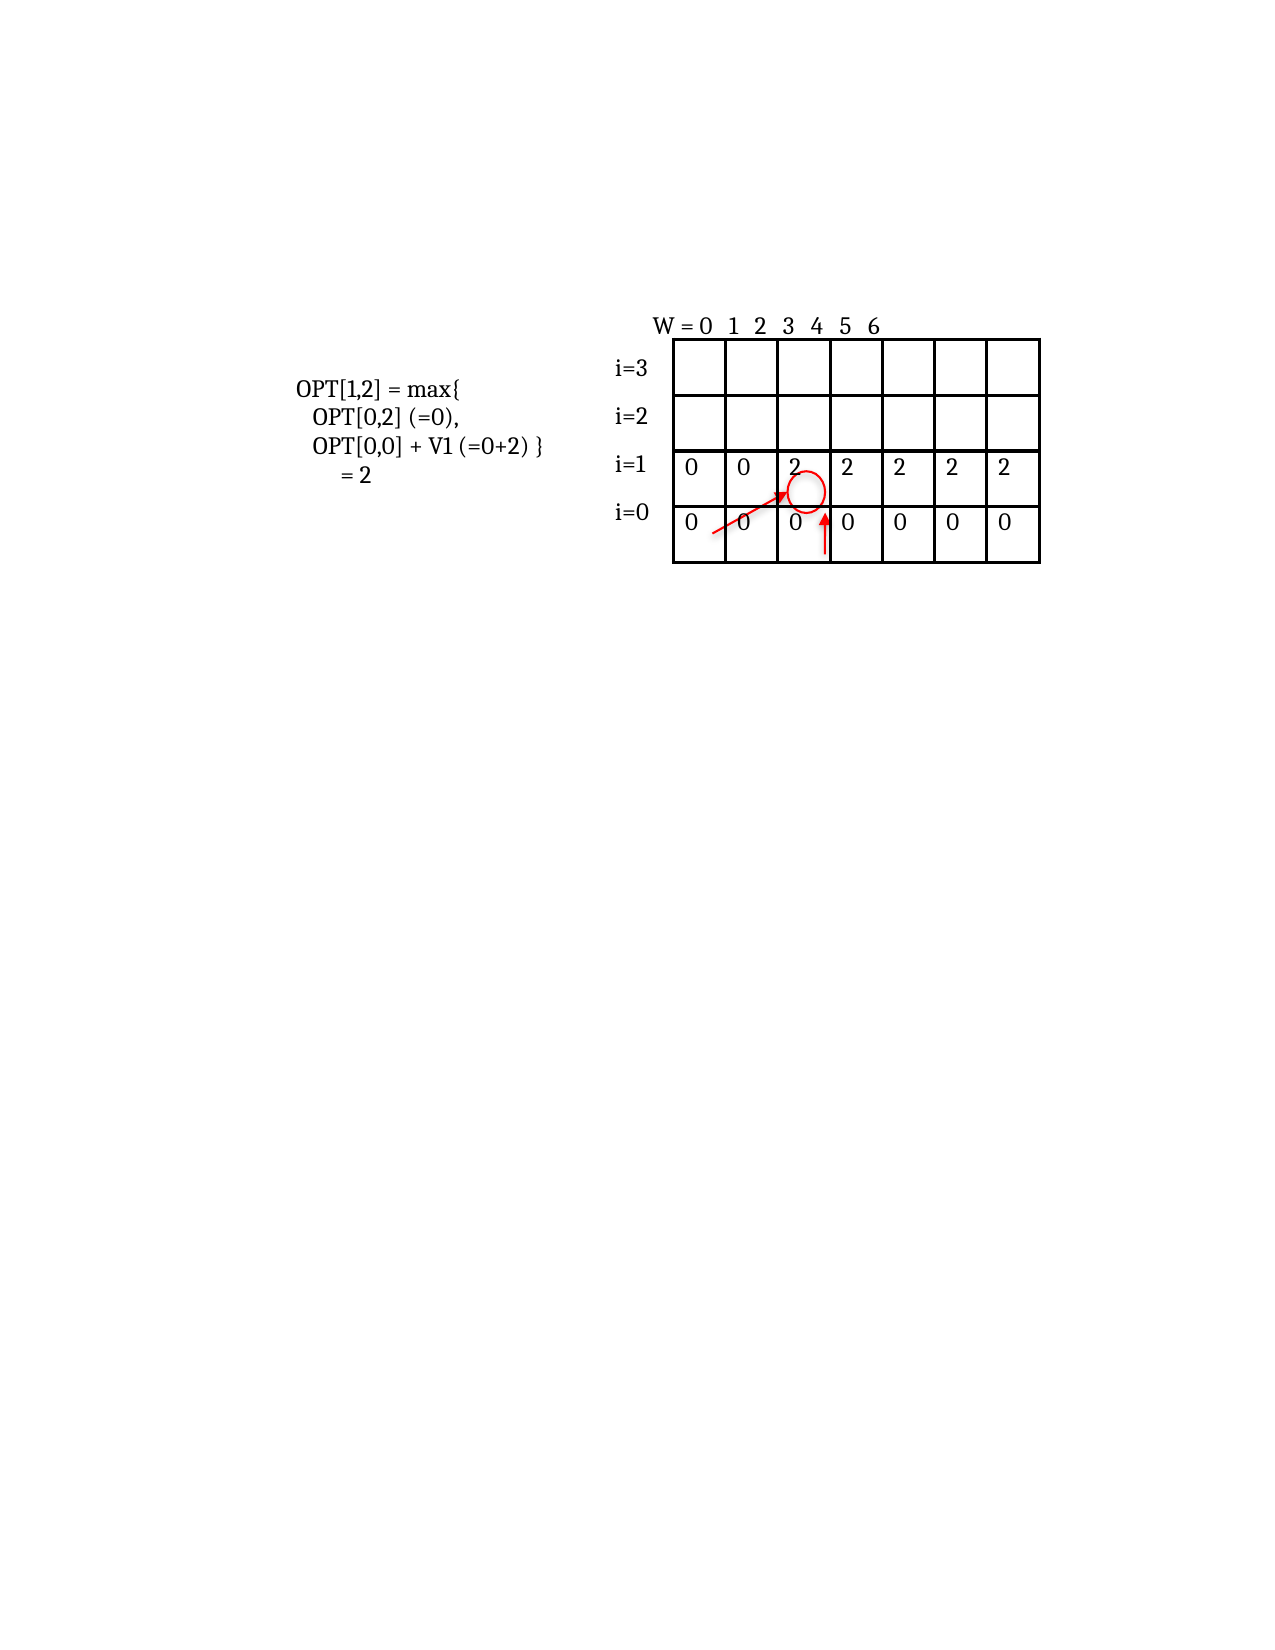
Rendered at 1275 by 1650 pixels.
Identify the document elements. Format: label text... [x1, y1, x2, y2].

table_cell [779, 397, 829, 449]
table_cell [832, 397, 881, 449]
table_cell [727, 397, 776, 449]
table_cell 0 [727, 453, 776, 505]
table_cell 0 [675, 508, 724, 561]
table_cell [884, 397, 933, 449]
table_header [727, 341, 776, 393]
table_header [988, 341, 1038, 393]
table_cell 0 [832, 508, 881, 561]
table_cell 0 [936, 508, 985, 561]
table_cell 2 [988, 453, 1038, 505]
table_header [779, 341, 829, 393]
table_cell 0 [779, 508, 829, 561]
table_cell 0 [675, 453, 724, 505]
table_header [832, 341, 881, 393]
table_header [884, 341, 933, 393]
table_cell [675, 397, 724, 449]
table_cell 0 [988, 508, 1038, 561]
table_cell 2 [936, 453, 985, 505]
table_cell 2 [832, 453, 881, 505]
table_cell 0 [727, 508, 776, 561]
table_header [675, 341, 724, 393]
table_cell [936, 397, 985, 449]
table_cell 2 [884, 453, 933, 505]
table_header [936, 341, 985, 393]
table_cell 2 [779, 453, 829, 505]
table_cell 0 [884, 508, 933, 561]
table_cell [988, 397, 1038, 449]
